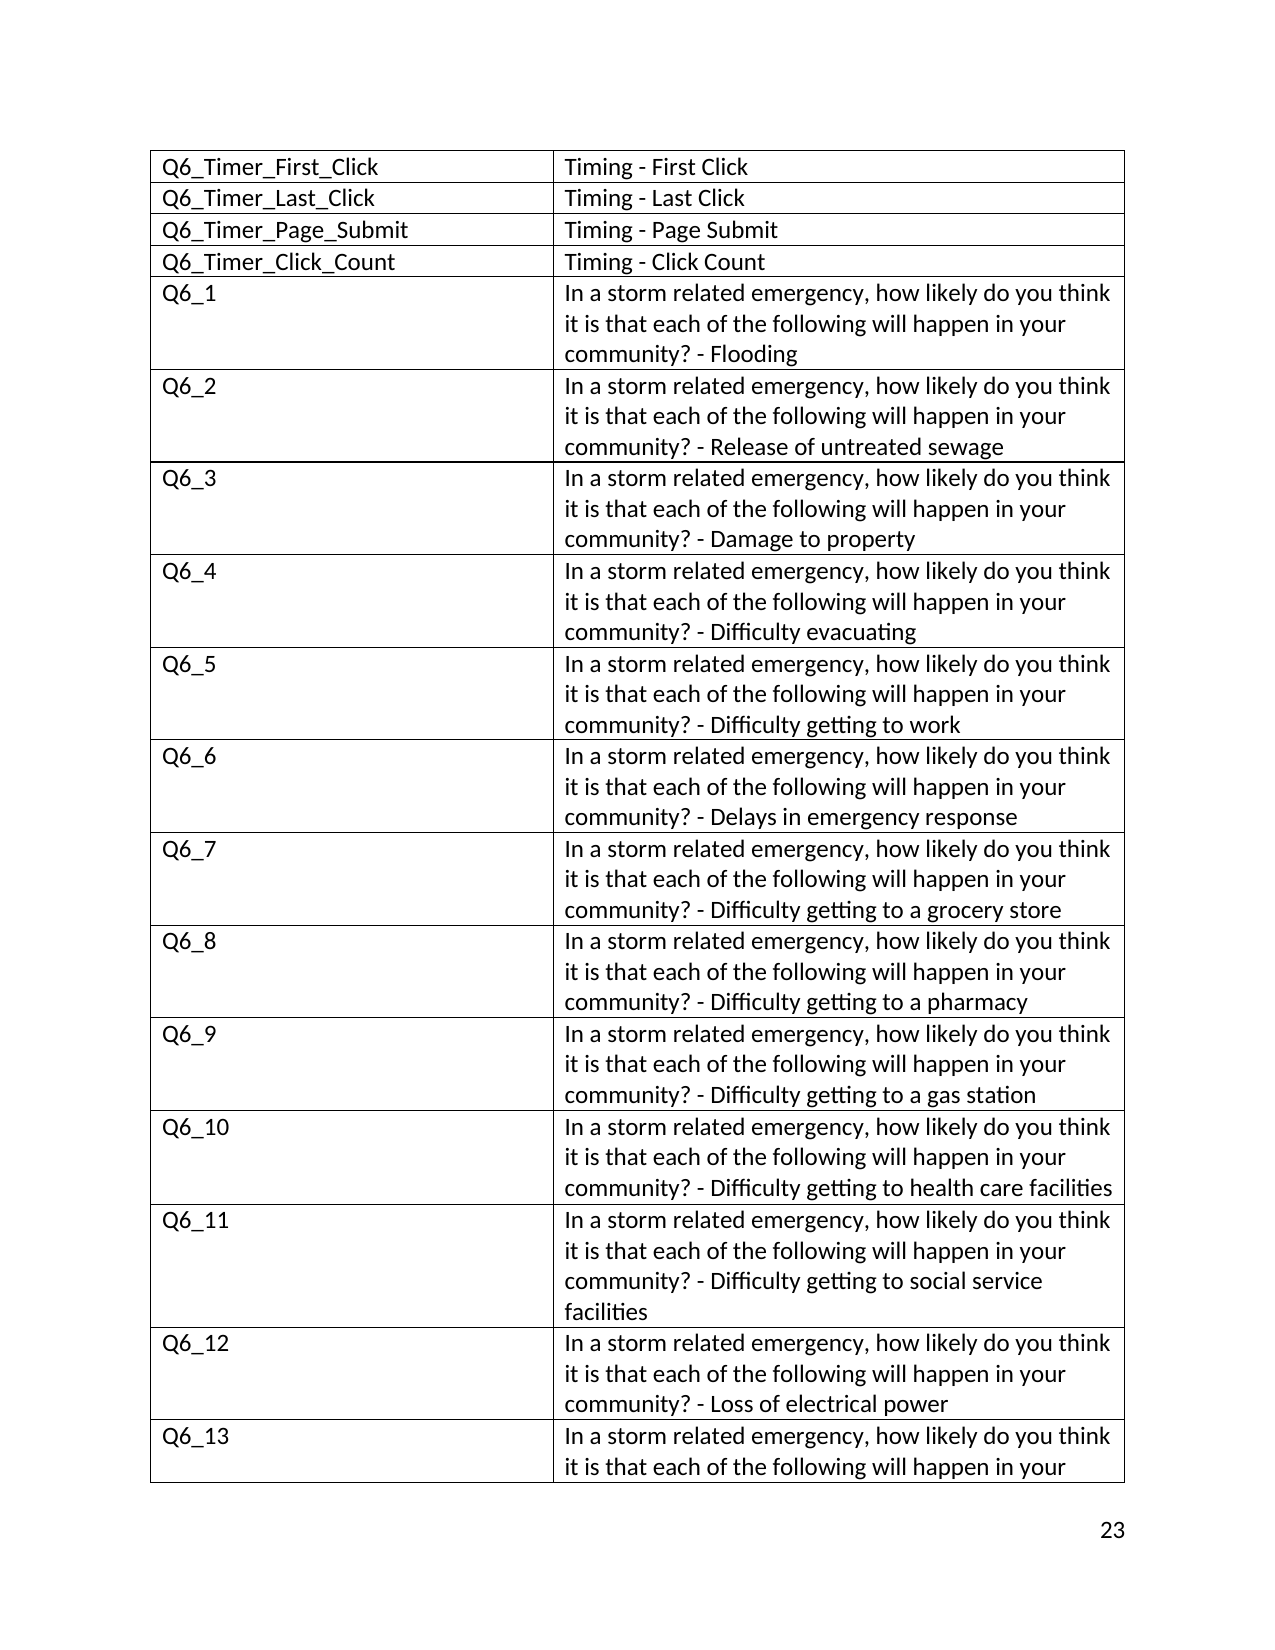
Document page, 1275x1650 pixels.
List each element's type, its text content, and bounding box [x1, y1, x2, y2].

table_cell Q6_11 [151, 1205, 553, 1327]
table_cell Timing - Page Submit [554, 214, 1124, 245]
table_cell Q6_13 [151, 1420, 553, 1482]
table_cell In a storm related emergency, how likely do you think it is that each of the following will happen in your community? - Difficulty getting to health care facilities [554, 1111, 1124, 1203]
table_cell In a storm related emergency, how likely do you think it is that each of the following will happen in your community? - Flooding [554, 277, 1124, 369]
table_cell Q6_Timer_First_Click [151, 151, 553, 182]
table_cell Q6_Timer_Page_Submit [151, 214, 553, 245]
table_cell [554, 1420, 1124, 1482]
table_cell Timing - Click Count [554, 246, 1124, 276]
table_cell In a storm related emergency, how likely do you think it is that each of the following will happen in your community? - Difficulty getting to social service facilities [554, 1205, 1124, 1327]
table_cell Q6_8 [151, 926, 553, 1017]
table_cell In a storm related emergency, how likely do you think it is that each of the following will happen in your community? - Difficulty getting to work [554, 648, 1124, 739]
table_cell In a storm related emergency, how likely do you think it is that each of the following will happen in your community? - Difficulty getting to a grocery store [554, 833, 1124, 924]
table_cell In a storm related emergency, how likely do you think it is that each of the following will happen in your community? - Damage to property [554, 463, 1124, 554]
table_cell Timing - First Click [554, 151, 1124, 182]
table_cell Q6_7 [151, 833, 553, 924]
table_cell Q6_1 [151, 277, 553, 369]
table_cell Timing - Last Click [554, 183, 1124, 213]
table_cell Q6_10 [151, 1111, 553, 1203]
table_cell In a storm related emergency, how likely do you think it is that each of the following will happen in your community? - Difficulty getting to a pharmacy [554, 926, 1124, 1017]
table_cell In a storm related emergency, how likely do you think it is that each of the following will happen in your community? - Release of untreated sewage [554, 370, 1124, 461]
table_cell Q6_2 [151, 370, 553, 461]
table_cell Q6_9 [151, 1018, 553, 1110]
table_cell Q6_Timer_Last_Click [151, 183, 553, 213]
table_cell Q6_12 [151, 1328, 553, 1419]
table_cell In a storm related emergency, how likely do you think it is that each of the following will happen in your community? - Difficulty getting to a gas station [554, 1018, 1124, 1110]
table_cell Q6_5 [151, 648, 553, 739]
table_cell In a storm related emergency, how likely do you think it is that each of the following will happen in your community? - Loss of electrical power [554, 1328, 1124, 1419]
table_cell In a storm related emergency, how likely do you think it is that each of the following will happen in your community? - Delays in emergency response [554, 740, 1124, 832]
table_cell Q6_6 [151, 740, 553, 832]
table_cell Q6_3 [151, 463, 553, 554]
table_cell Q6_4 [151, 555, 553, 647]
table_cell Q6_Timer_Click_Count [151, 246, 553, 276]
table_cell In a storm related emergency, how likely do you think it is that each of the following will happen in your community? - Difficulty evacuating [554, 555, 1124, 647]
